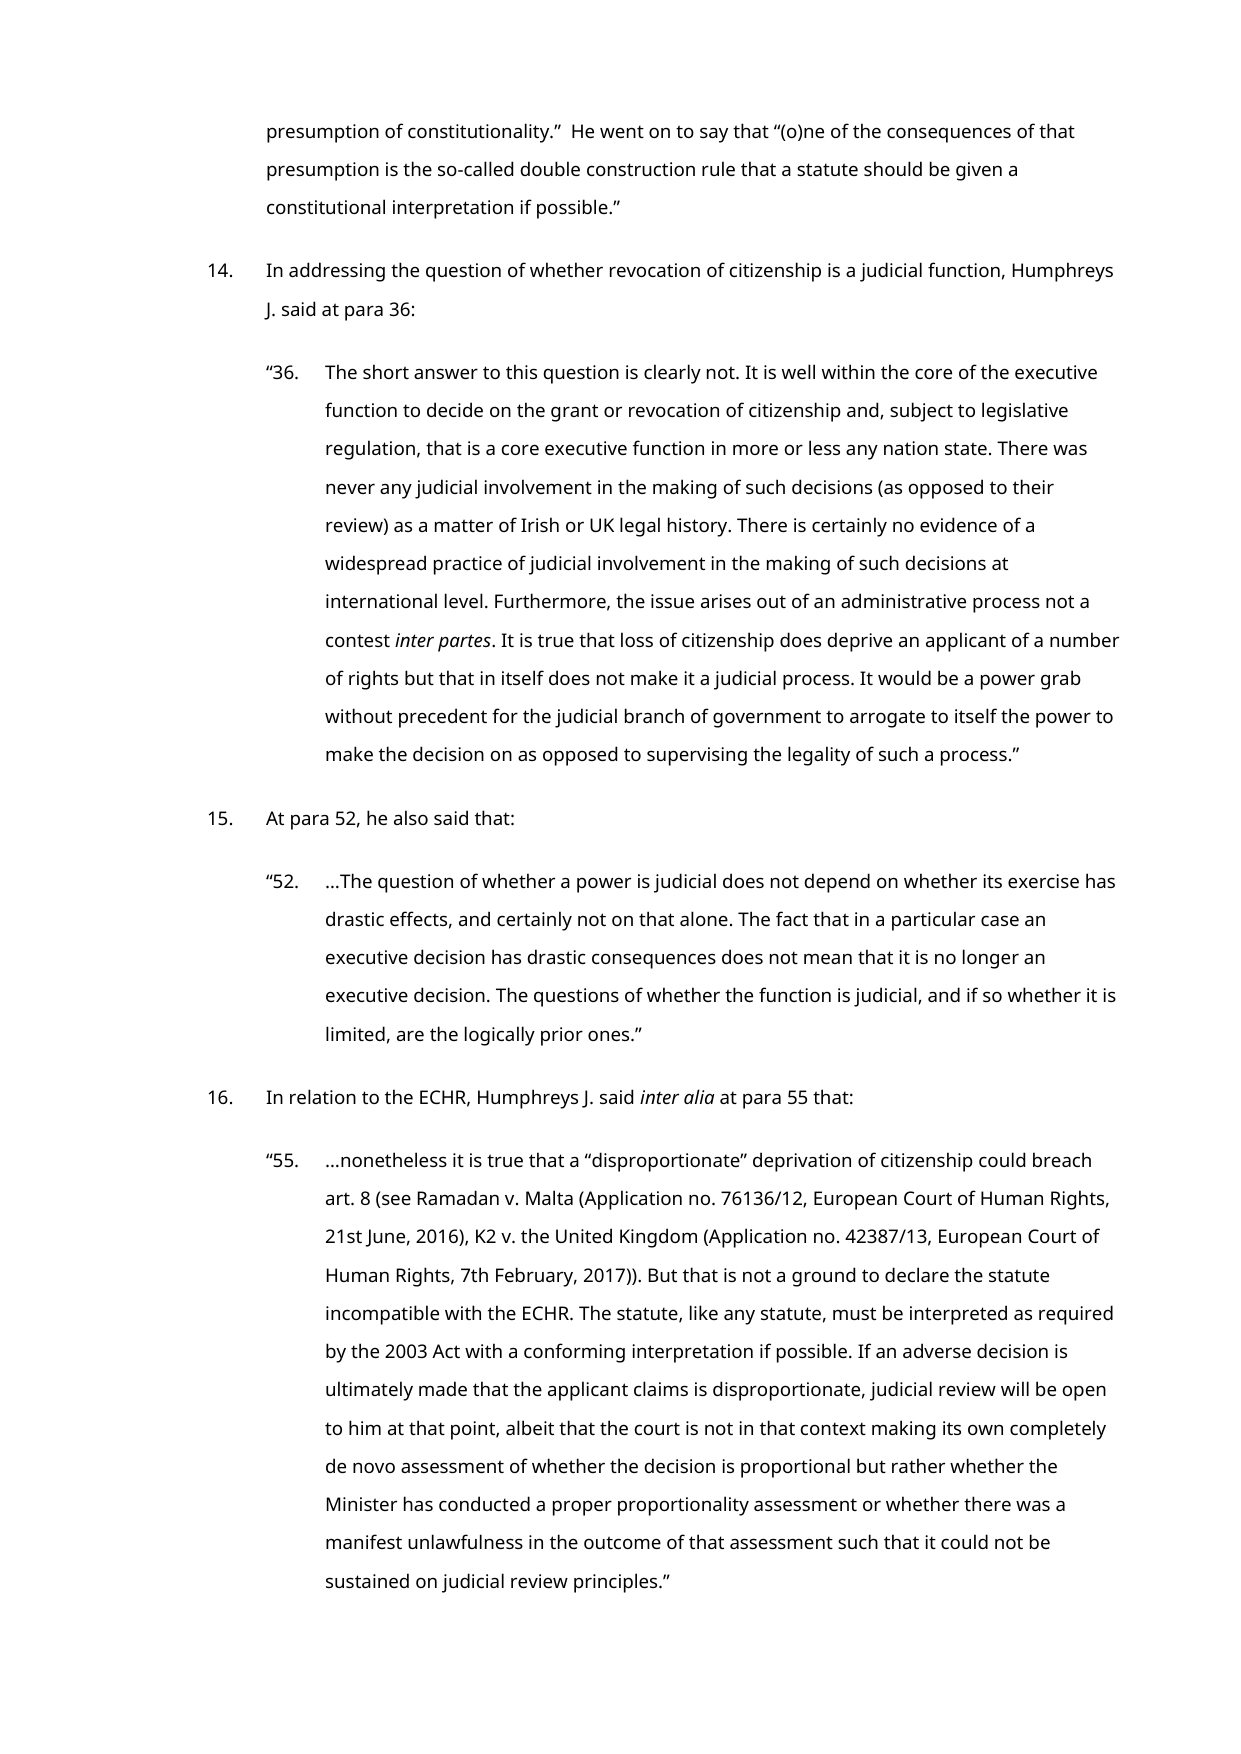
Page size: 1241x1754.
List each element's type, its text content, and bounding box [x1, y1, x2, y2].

text “36. The short answer to this question is clearly not. It is well within the core of the executive function to decide on the grant or revocation of citizenship and, subject to legislative regulation, that is a core executive function in more or less any nation state. There was never any judicial involvement in the making of such decisions (as opposed to their review) as a matter of Irish or UK legal history. There is certainly no evidence of a widespread practice of judicial involvement in the making of such decisions at international level. Furthermore, the issue arises out of an administrative process not a contest inter partes. It is true that loss of citizenship does deprive an applicant of a number of rights but that in itself does not make it a judicial process. It would be a power grab without precedent for the judicial branch of government to arrogate to itself the power to make the decision on as opposed to supervising the legality of such a process.” [266, 359, 1122, 767]
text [207, 118, 1122, 220]
text 15. At para 52, he also said that: [207, 805, 1122, 830]
text “52. …The question of whether a power is judicial does not depend on whether its exercise has drastic effects, and certainly not on that alone. The fact that in a particular case an executive decision has drastic consequences does not mean that it is no longer an executive decision. The questions of whether the function is judicial, and if so whether it is limited, are the logically prior ones.” [266, 868, 1122, 1046]
text 16. In relation to the ECHR, Humphreys J. said inter alia at para 55 that: [207, 1084, 1122, 1110]
text 14. In addressing the question of whether revocation of citizenship is a judicial function, Humphreys J. said at para 36: [207, 258, 1122, 322]
text “55. …nonetheless it is true that a “disproportionate” deprivation of citizenship could breach art. 8 (see Ramadan v. Malta (Application no. 76136/12, European Court of Human Rights, 21st June, 2016), K2 v. the United Kingdom (Application no. 42387/13, European Court of Human Rights, 7th February, 2017)). But that is not a ground to declare the statute incompatible with the ECHR. The statute, like any statute, must be interpreted as required by the 2003 Act with a conforming interpretation if possible. If an adverse decision is ultimately made that the applicant claims is disproportionate, judicial review will be open to him at that point, albeit that the court is not in that context making its own completely de novo assessment of whether the decision is proportional but rather whether the Minister has conducted a proper proportionality assessment or whether there was a manifest unlawfulness in the outcome of that assessment such that it could not be sustained on judicial review principles.” [266, 1147, 1122, 1593]
